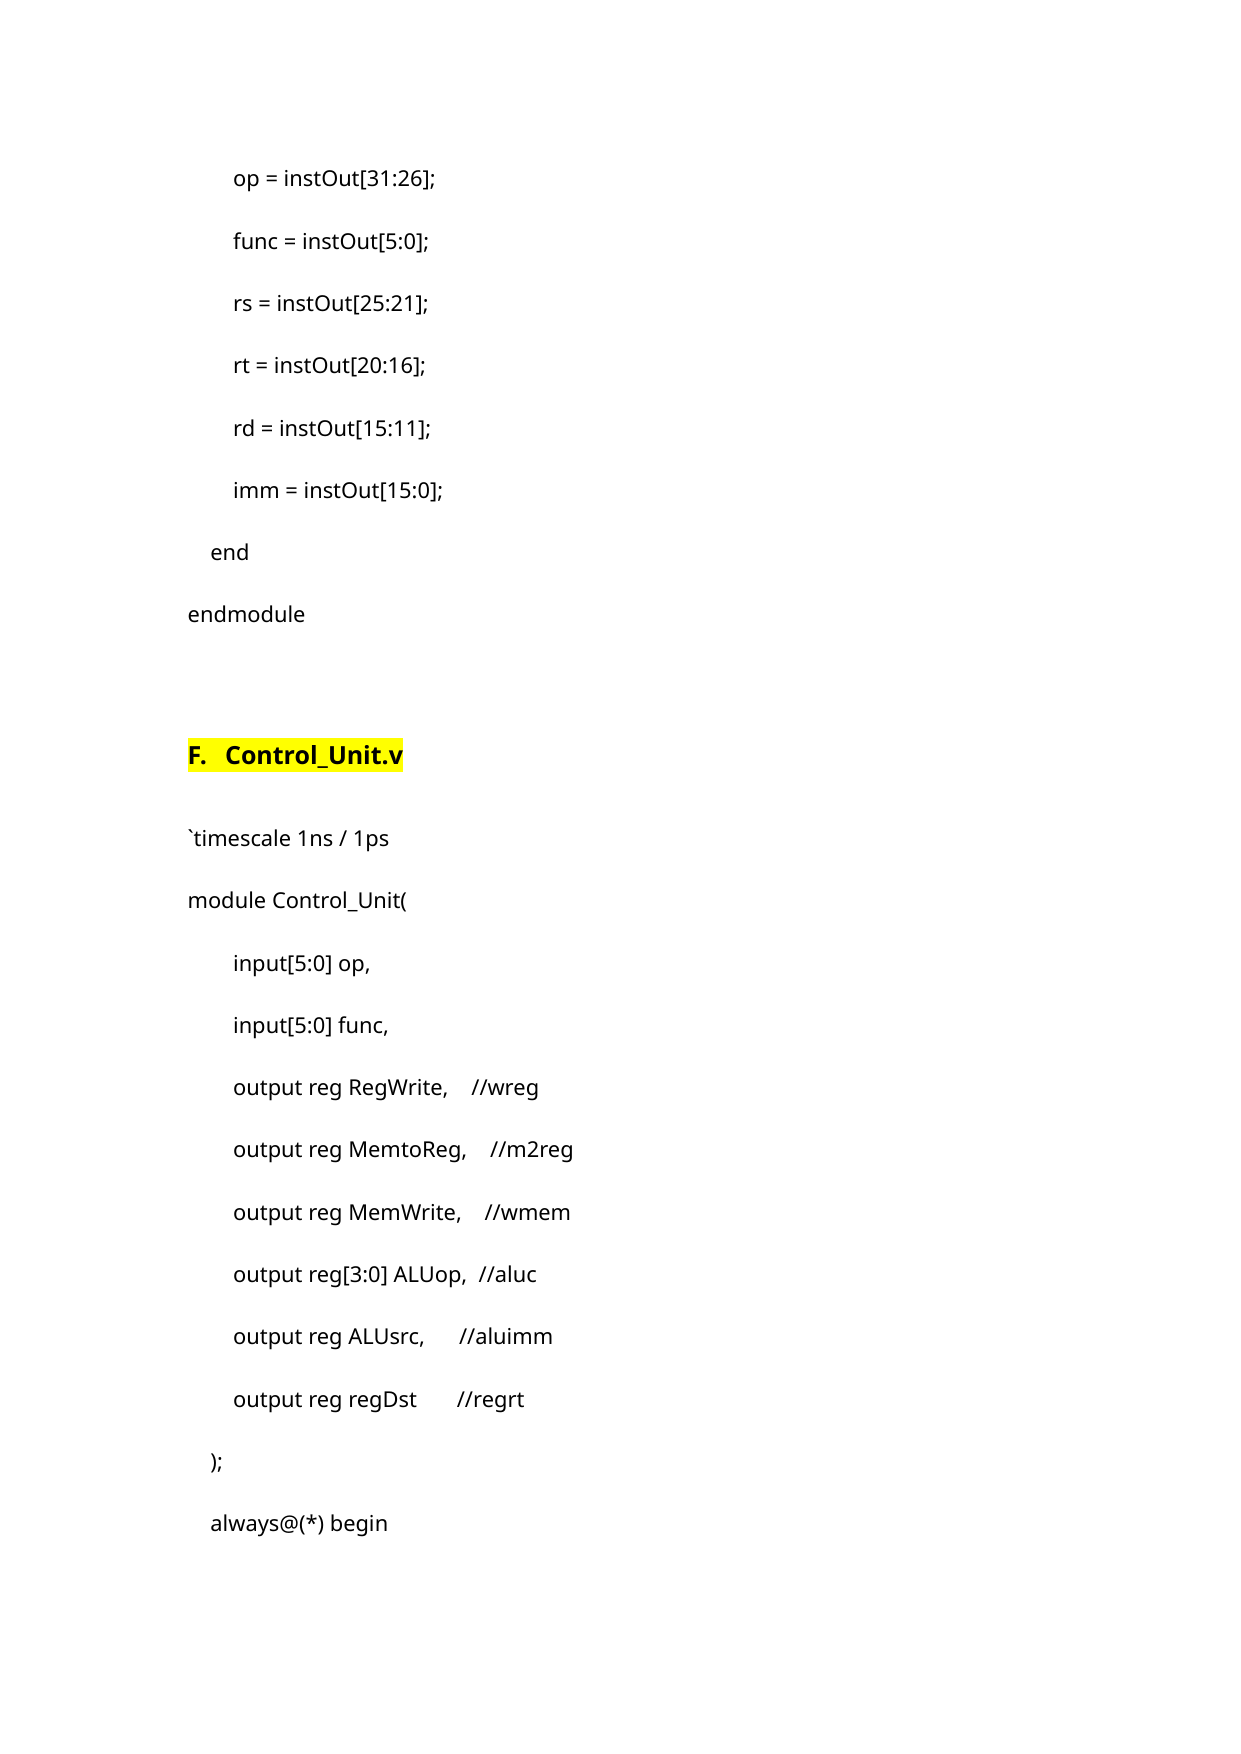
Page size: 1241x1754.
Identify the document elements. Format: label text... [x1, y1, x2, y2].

text op = instOut[31:26]; [187, 162, 1053, 194]
text input[5:0] op, [187, 946, 1053, 979]
text output reg ALUsrc, //aluimm [187, 1320, 1053, 1352]
text func = instOut[5:0]; [187, 224, 1053, 257]
text output reg regDst //regrt [187, 1382, 1053, 1415]
text input[5:0] func, [187, 1008, 1053, 1041]
text endmodule [187, 598, 1053, 631]
text rt = instOut[20:16]; [187, 349, 1053, 381]
text `timescale 1ns / 1ps [187, 822, 1053, 854]
text always@(*) begin [187, 1507, 1053, 1539]
text output reg[3:0] ALUop, //aluc [187, 1258, 1053, 1290]
text ); [187, 1444, 1053, 1477]
text rd = instOut[15:11]; [187, 411, 1053, 444]
text imm = instOut[15:0]; [187, 473, 1053, 506]
subtitle Control_Unit.v [187, 723, 1053, 788]
text end [187, 536, 1053, 568]
text output reg MemWrite, //wmem [187, 1195, 1053, 1228]
text module Control_Unit( [187, 884, 1053, 916]
text output reg MemtoReg, //m2reg [187, 1133, 1053, 1166]
text output reg RegWrite, //wreg [187, 1071, 1053, 1103]
text rs = instOut[25:21]; [187, 287, 1053, 319]
